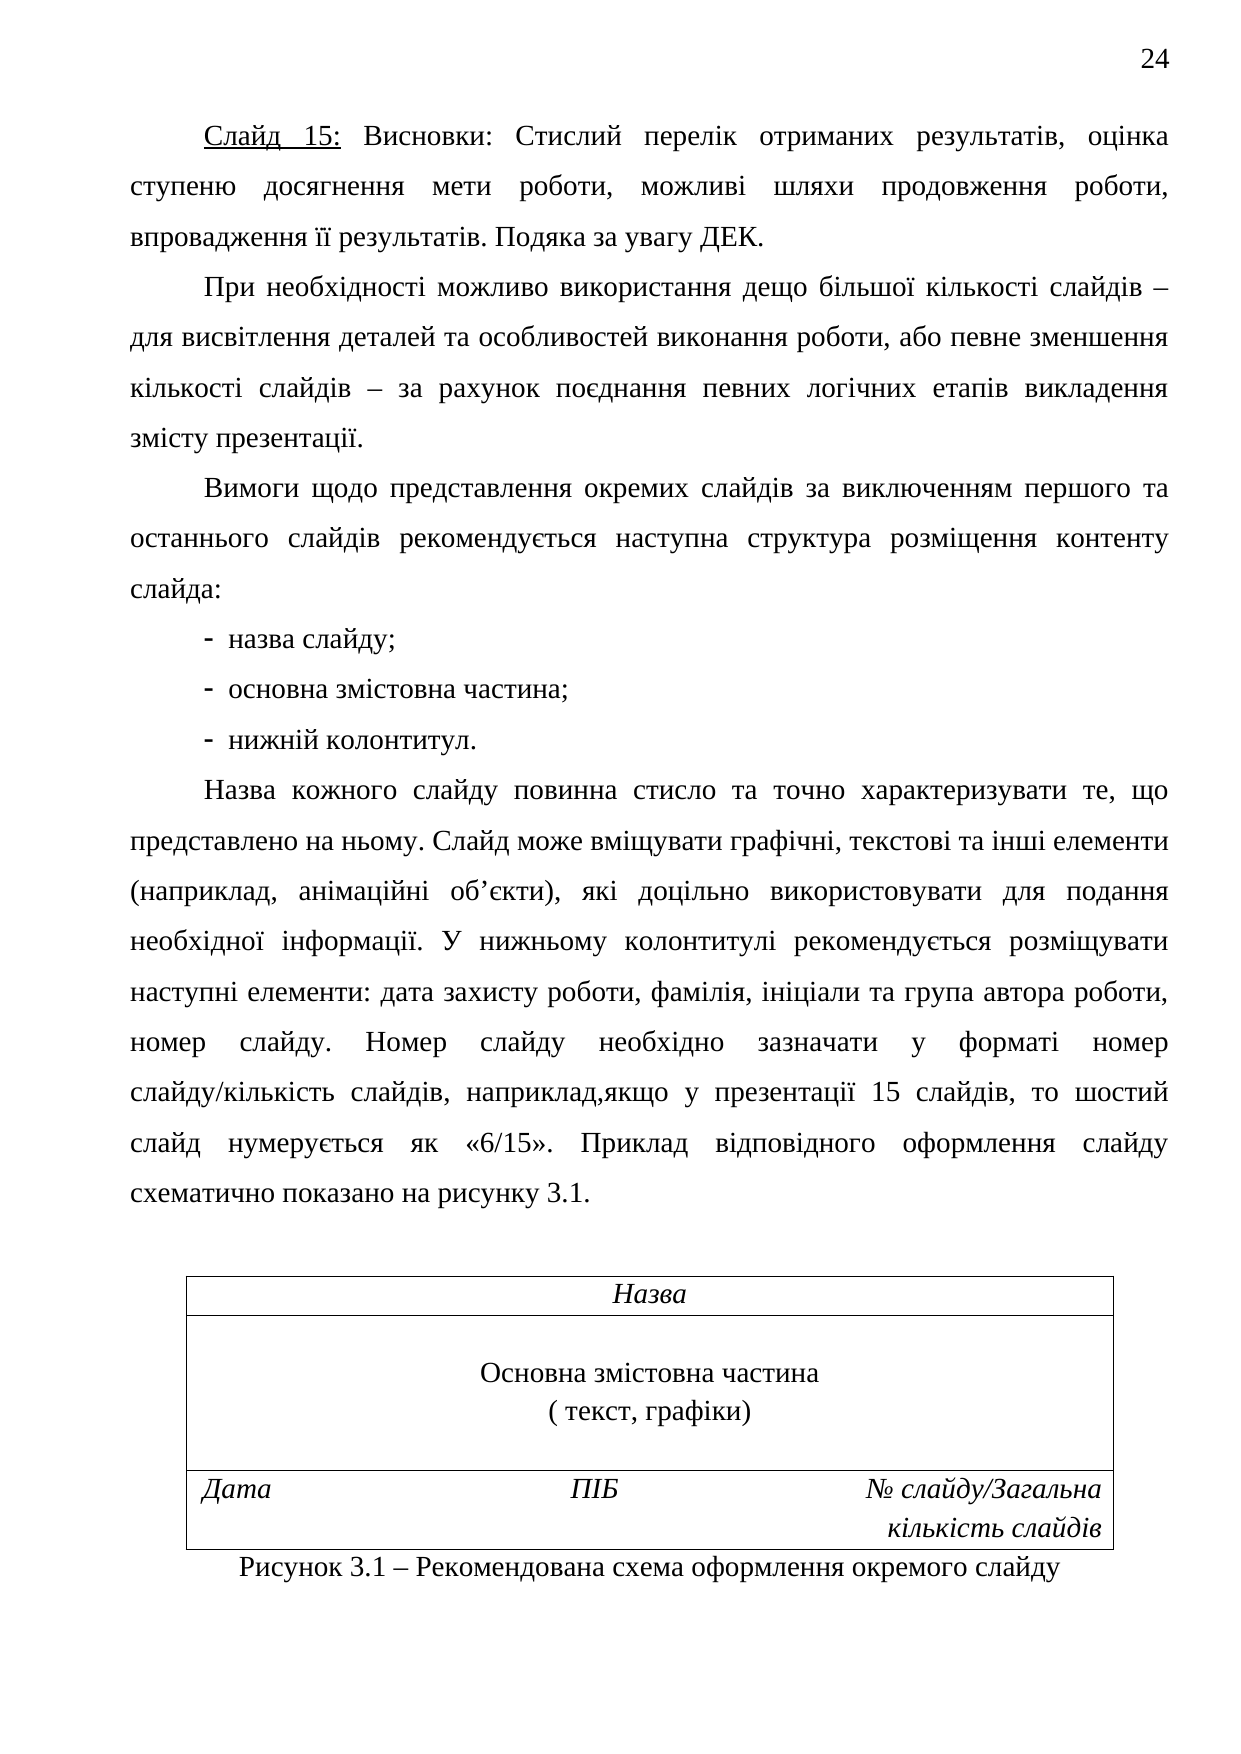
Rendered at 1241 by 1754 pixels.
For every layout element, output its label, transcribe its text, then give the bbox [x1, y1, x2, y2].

text нижній колонтитул. [130, 722, 1169, 756]
table_cell Основна змістовна частина ( текст, графіки) [187, 1316, 1113, 1470]
table_header Назва [187, 1277, 1113, 1315]
text Рисунок 3.1 – Рекомендована схема оформлення окремого слайду [130, 1549, 1169, 1583]
text основна змістовна частина; [130, 672, 1169, 705]
text Слайд 15: Висновки: Стислий перелік отриманих результатів, оцінка ступеню досягнення мети роботи, можливі шляхи продовження роботи, впровадження її результатів. Подяка за увагу ДЕК. [130, 118, 1169, 252]
table_cell Дата ПІБ № слайду/Загальна кількість слайдів [187, 1471, 1113, 1548]
text Вимоги щодо представлення окремих слайдів за виключенням першого та останнього слайдів рекомендується наступна структура розміщення контенту слайда: [130, 470, 1169, 604]
text При необхідності можливо використання дещо більшої кількості слайдів – для висвітлення деталей та особливостей виконання роботи, або певне зменшення кількості слайдів – за рахунок поєднання певних логічних етапів викладення змісту презентації. [130, 269, 1169, 453]
text Назва кожного слайду повинна стисло та точно характеризувати те, що представлено на ньому. Слайд може вміщувати графічні, текстові та інші елементи (наприклад, анімаційні об’єкти), які доцільно використовувати для подання необхідної інформації. У нижньому колонтитулі рекомендується розміщувати наступні елементи: дата захисту роботи, фамілія, ініціали та група автора роботи, номер слайду. Номер слайду необхідно зазначати у форматі номер слайду/кількість слайдів, наприклад,якщо у презентації 15 слайдів, то шостий слайд нумерується як «6/15». Приклад відповідного оформлення слайду схематично показано на рисунку 3.1. [130, 772, 1169, 1208]
text назва слайду; [130, 621, 1169, 655]
